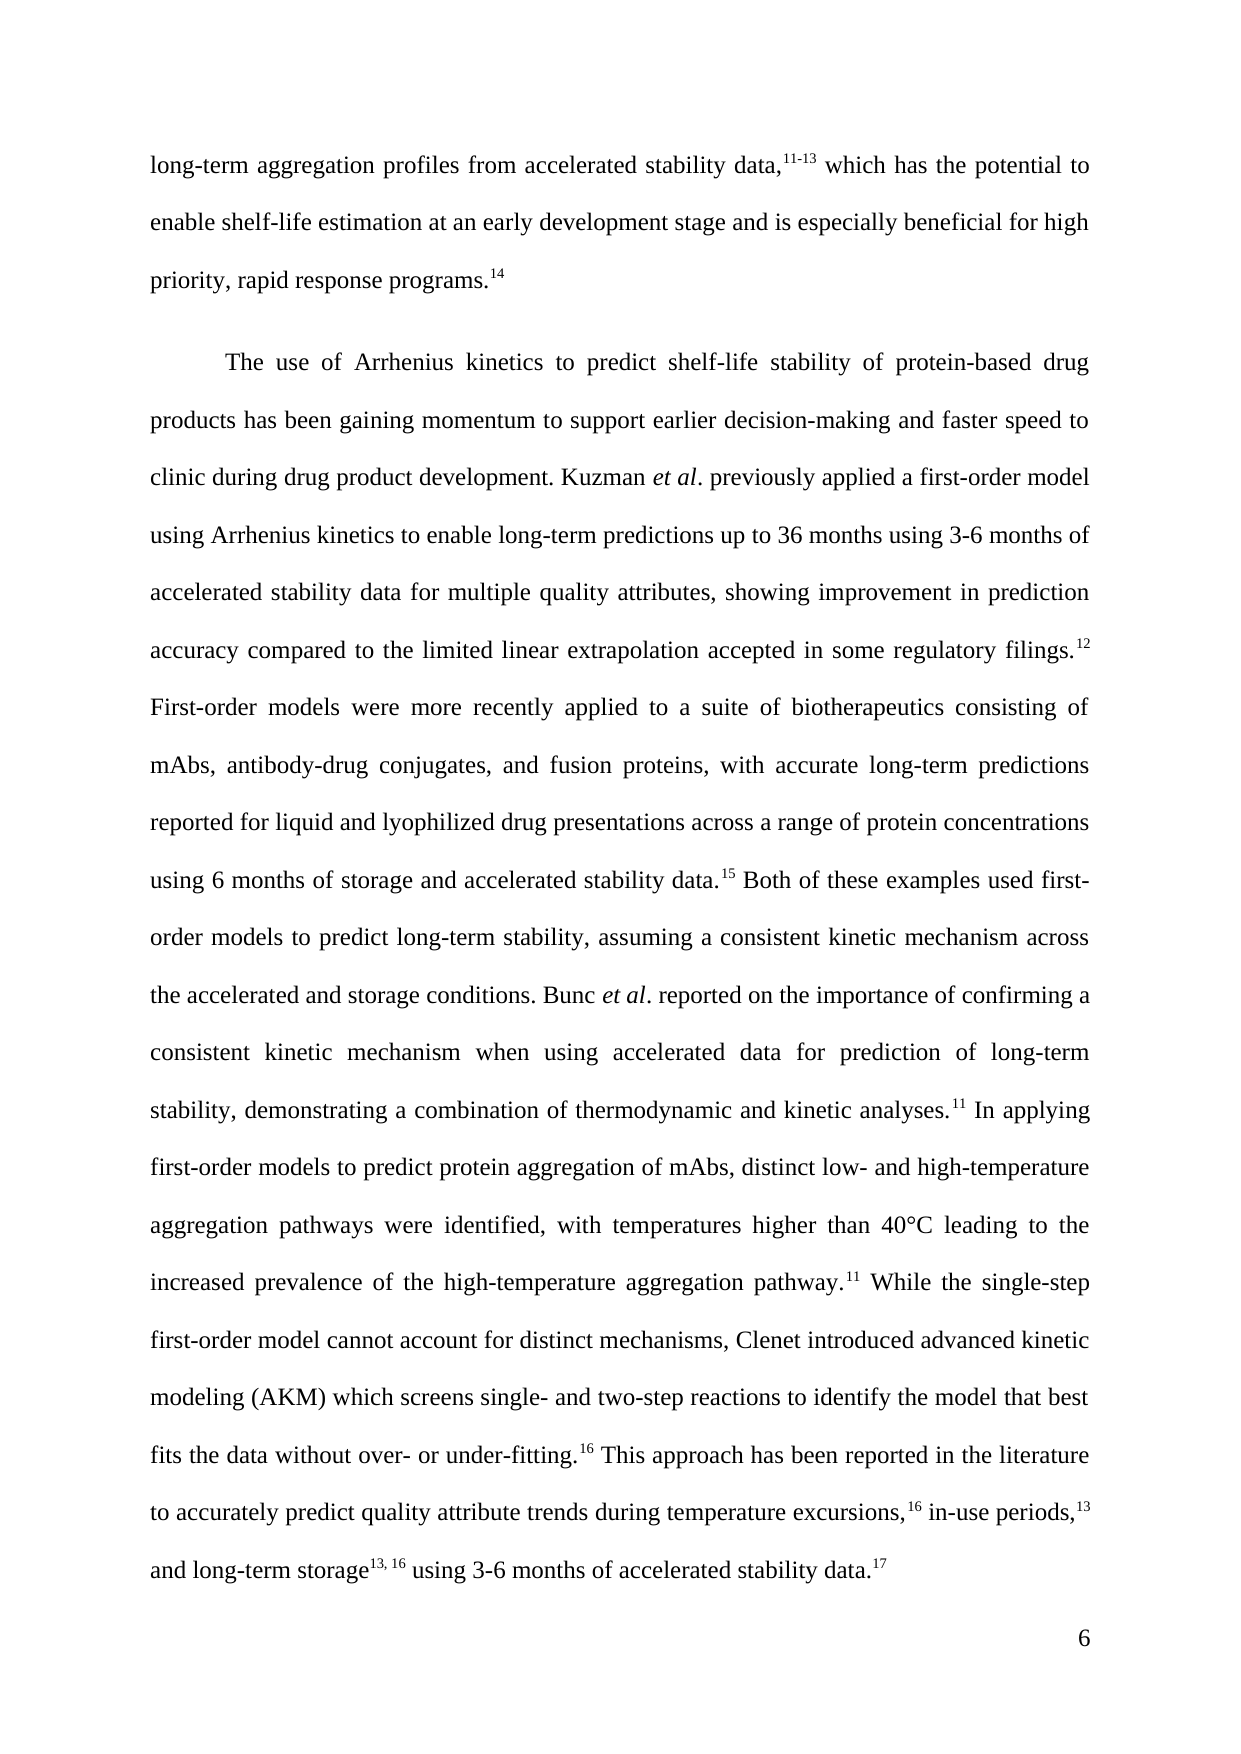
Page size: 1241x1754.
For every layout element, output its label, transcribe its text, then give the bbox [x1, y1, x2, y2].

text The use of Arrhenius kinetics to predict shelf-life stability of protein-based drug products has been gaining momentum to support earlier decision-making and faster speed to clinic during drug product development. Kuzman et al. previously applied a first-order model using Arrhenius kinetics to enable long-term predictions up to 36 months using 3-6 months of accelerated stability data for multiple quality attributes, showing improvement in prediction accuracy compared to the limited linear extrapolation accepted in some regulatory filings.12 First-order models were more recently applied to a suite of biotherapeutics consisting of mAbs, antibody-drug conjugates, and fusion proteins, with accurate long-term predictions reported for liquid and lyophilized drug presentations across a range of protein concentrations using 6 months of storage and accelerated stability data.15 Both of these examples used first-order models to predict long-term stability, assuming a consistent kinetic mechanism across the accelerated and storage conditions. Bunc et al. reported on the importance of confirming a consistent kinetic mechanism when using accelerated data for prediction of long-term stability, demonstrating a combination of thermodynamic and kinetic analyses.11 In applying first-order models to predict protein aggregation of mAbs, distinct low- and high-temperature aggregation pathways were identified, with temperatures higher than 40°C leading to the increased prevalence of the high-temperature aggregation pathway.11 While the single-step first-order model cannot account for distinct mechanisms, Clenet introduced advanced kinetic modeling (AKM) which screens single- and two-step reactions to identify the model that best fits the data without over- or under-fitting.16 This approach has been reported in the literature to accurately predict quality attribute trends during temperature excursions,16 in-use periods,13 and long-term storage13, 16 using 3-6 months of accelerated stability data.17 [150, 347, 1090, 1584]
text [150, 150, 1090, 294]
